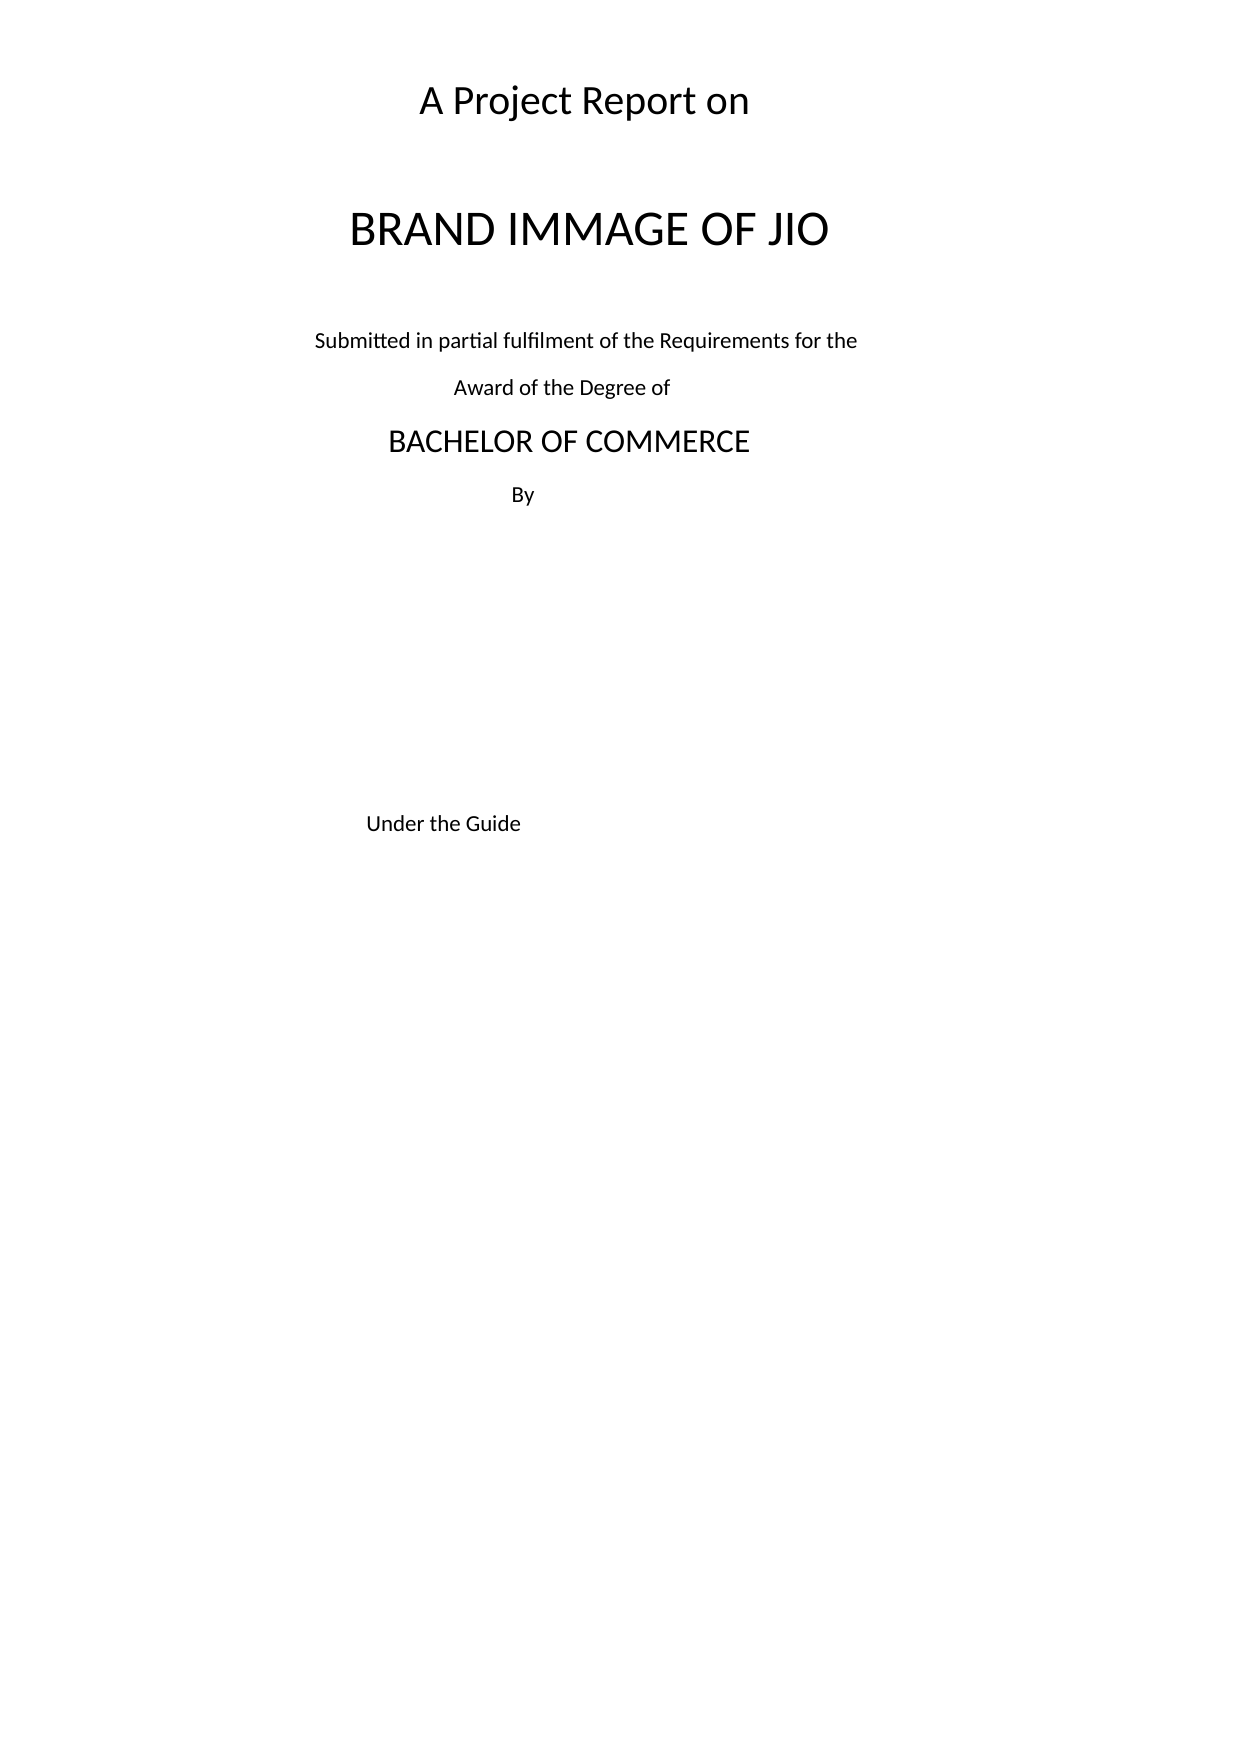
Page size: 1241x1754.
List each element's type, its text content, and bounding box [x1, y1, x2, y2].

text BACHELOR OF COMMERCE [150, 420, 1090, 461]
text Submitted in partial fulfilment of the Requirements for the [150, 326, 1090, 354]
text Award of the Degree of [150, 373, 1090, 401]
text By [150, 481, 1090, 509]
text Under the Guide [150, 809, 1090, 837]
text BRAND IMMAGE OF JIO [150, 197, 1090, 258]
